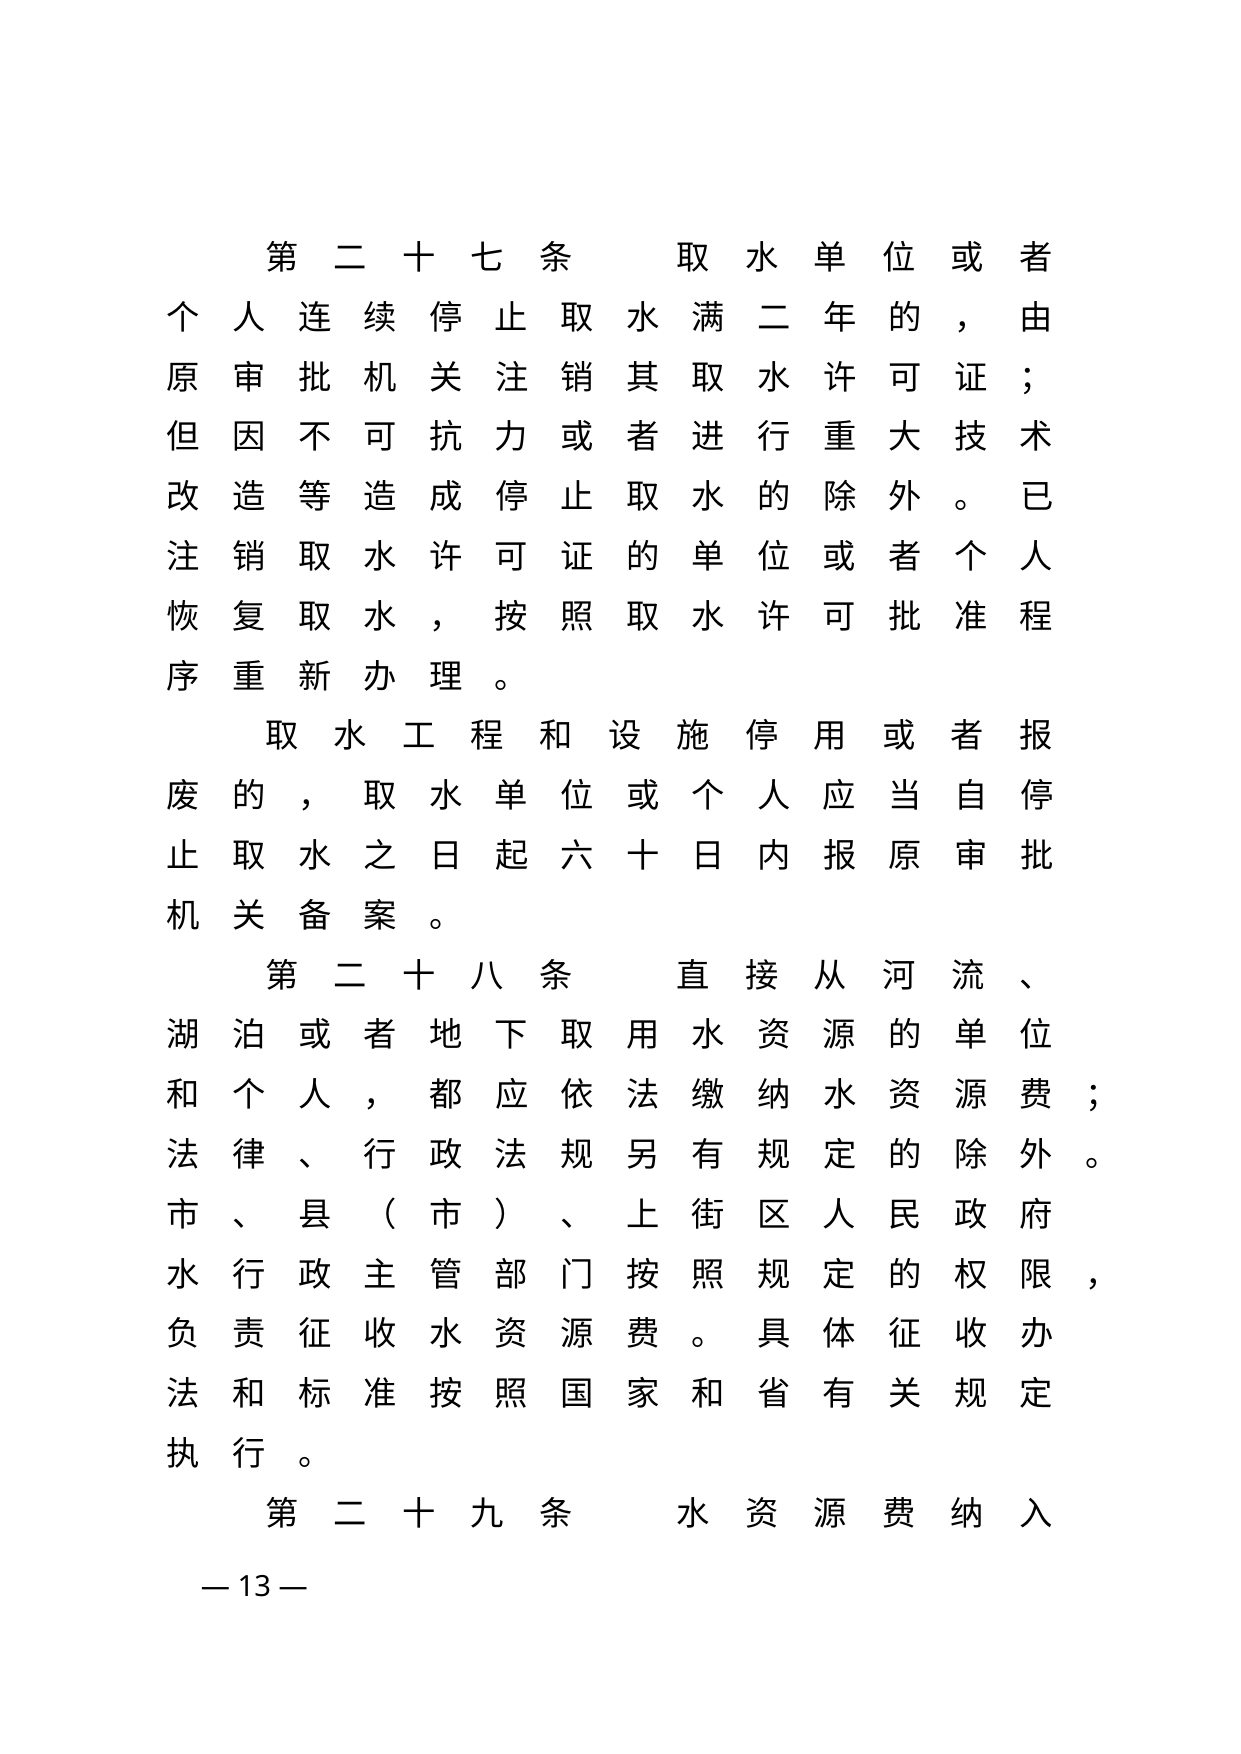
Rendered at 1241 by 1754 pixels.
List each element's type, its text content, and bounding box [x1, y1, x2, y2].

text 取水工程和设施停用或者报废的，取水单位或个人应当自停止取水之日起六十日内报原审批机关备案。 [167, 703, 1085, 943]
text 第二十八条 直接从河流、湖泊或者地下取用水资源的单位和个人，都应依法缴纳水资源费；法律、行政法规另有规定的除外。市、县（市）、上街区人民政府水行政主管部门按照规定的权限，负责征收水资源费。具体征收办法和标准按照国家和省有关规定执行。 [167, 943, 1085, 1481]
text 第二十七条 取水单位或者个人连续停止取水满二年的，由原审批机关注销其取水许可证；但因不可抗力或者进行重大技术改造等造成停止取水的除外。已注销取水许可证的单位或者个人恢复取水，按照取水许可批准程序重新办理。 [167, 225, 1085, 703]
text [167, 1481, 1085, 1541]
